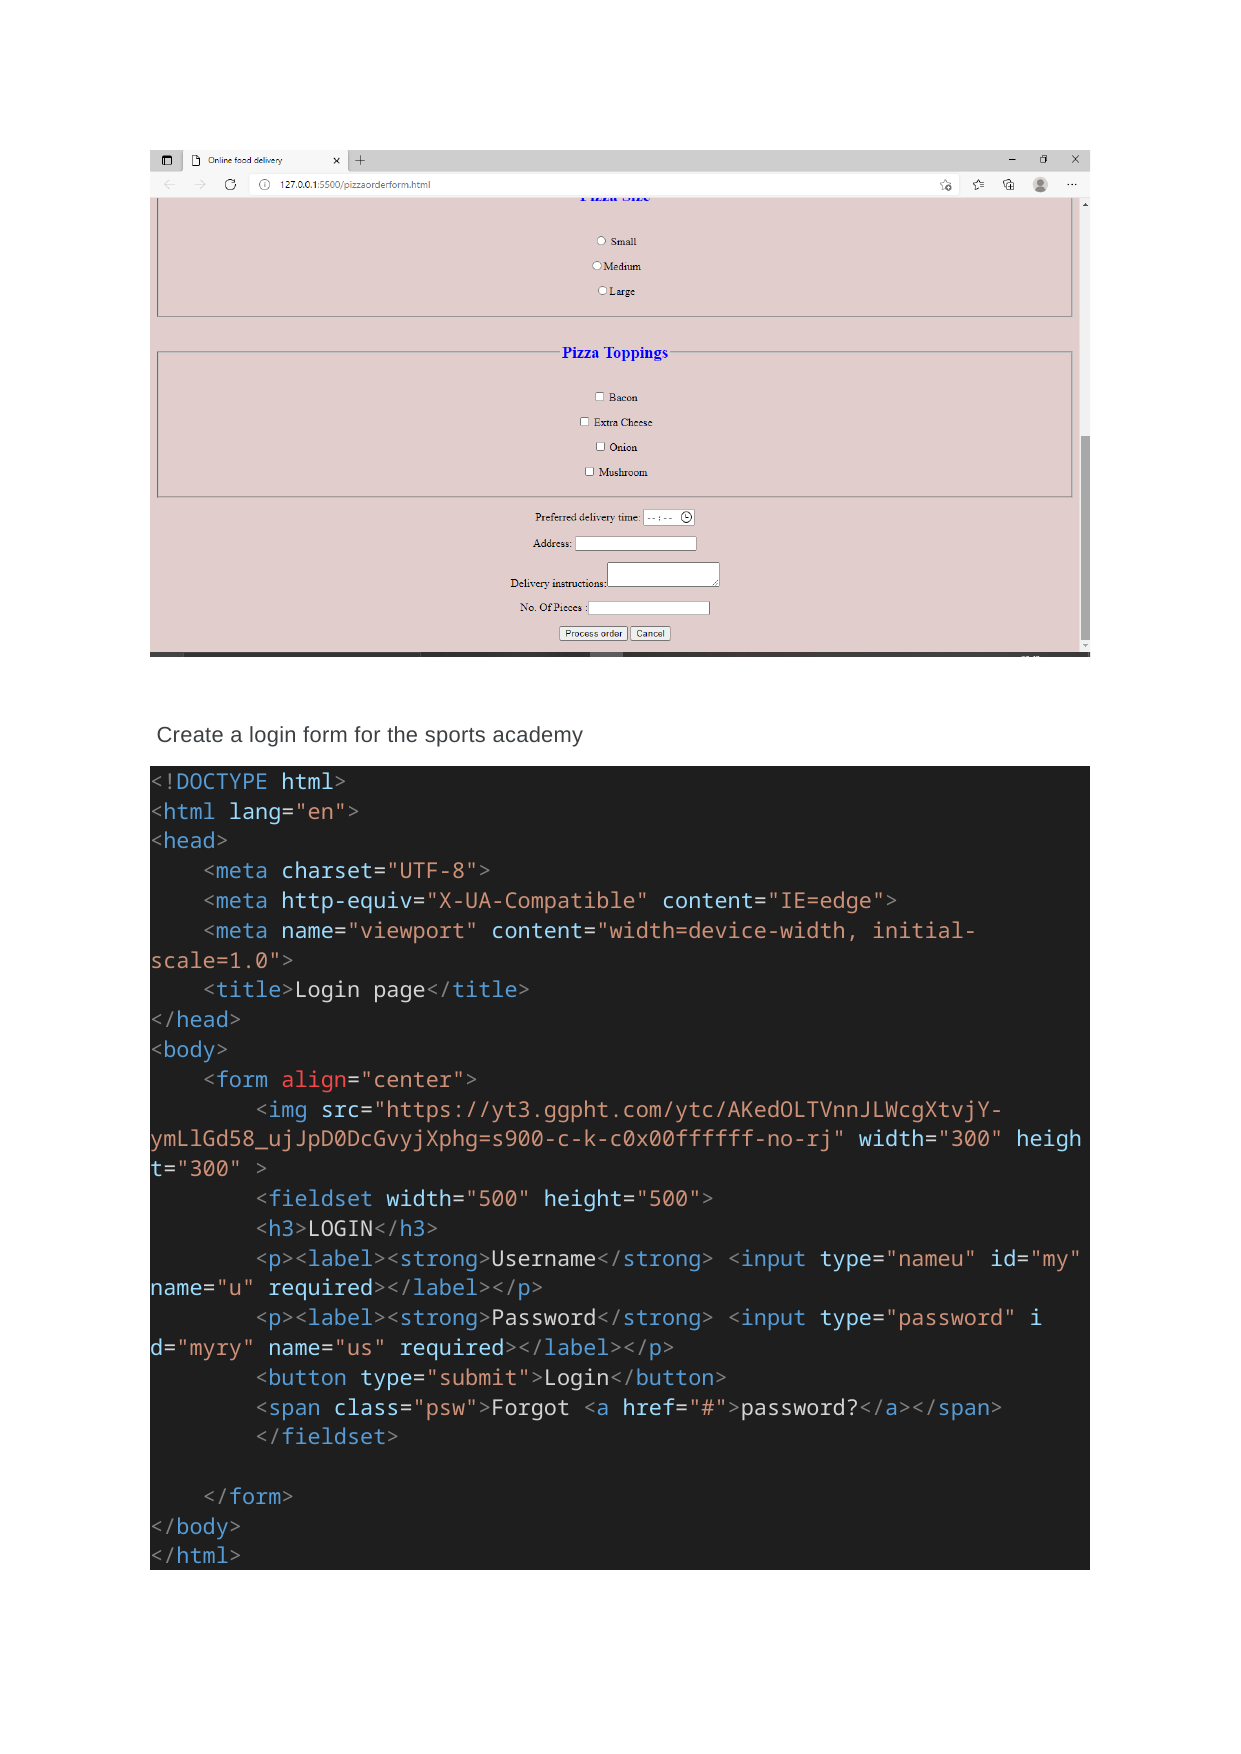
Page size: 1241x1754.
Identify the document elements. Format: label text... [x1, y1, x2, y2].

text <button type="submit">Login</button> [150, 1362, 1090, 1391]
text <body> [150, 1034, 1090, 1064]
text </fieldset> [150, 1421, 1090, 1451]
text </form> [150, 1481, 1090, 1511]
text <meta name="viewport" content="width=device-width, initial-scale=1.0"> [150, 915, 1090, 974]
text <head> [150, 825, 1090, 855]
text </body> [150, 1511, 1090, 1540]
text <span class="psw">Forgot <a href="#">password?</a></span> [150, 1391, 1090, 1421]
text </head> [150, 1004, 1090, 1034]
text <html lang="en"> [150, 796, 1090, 825]
text <meta charset="UTF-8"> [150, 855, 1090, 885]
text <fieldset width="500" height="500"> [150, 1183, 1090, 1213]
text <img src="https://yt3.ggpht.com/ytc/AKedOLTVnnJLWcgXtvjY-ymLlGd58_ujJpD0DcGvyjXphg=s900-c-k-c0x00ffffff-no-rj" width="300" height="300" > [150, 1093, 1090, 1183]
text <!DOCTYPE html> [150, 766, 1090, 796]
text <meta http-equiv="X-UA-Compatible" content="IE=edge"> [150, 885, 1090, 915]
text <p><label><strong>Password</strong> <input type="password" id="myry" name="us" required></label></p> [150, 1302, 1090, 1362]
text <form align="center"> [150, 1064, 1090, 1093]
text <p><label><strong>Username</strong> <input type="nameu" id="my" name="u" required></label></p> [150, 1242, 1090, 1302]
text Create a login form for the sports academy [150, 722, 1090, 747]
text <title>Login page</title> [150, 974, 1090, 1004]
text <h3>LOGIN</h3> [150, 1213, 1090, 1242]
text </html> [150, 1540, 1090, 1570]
picture [150, 150, 1091, 657]
